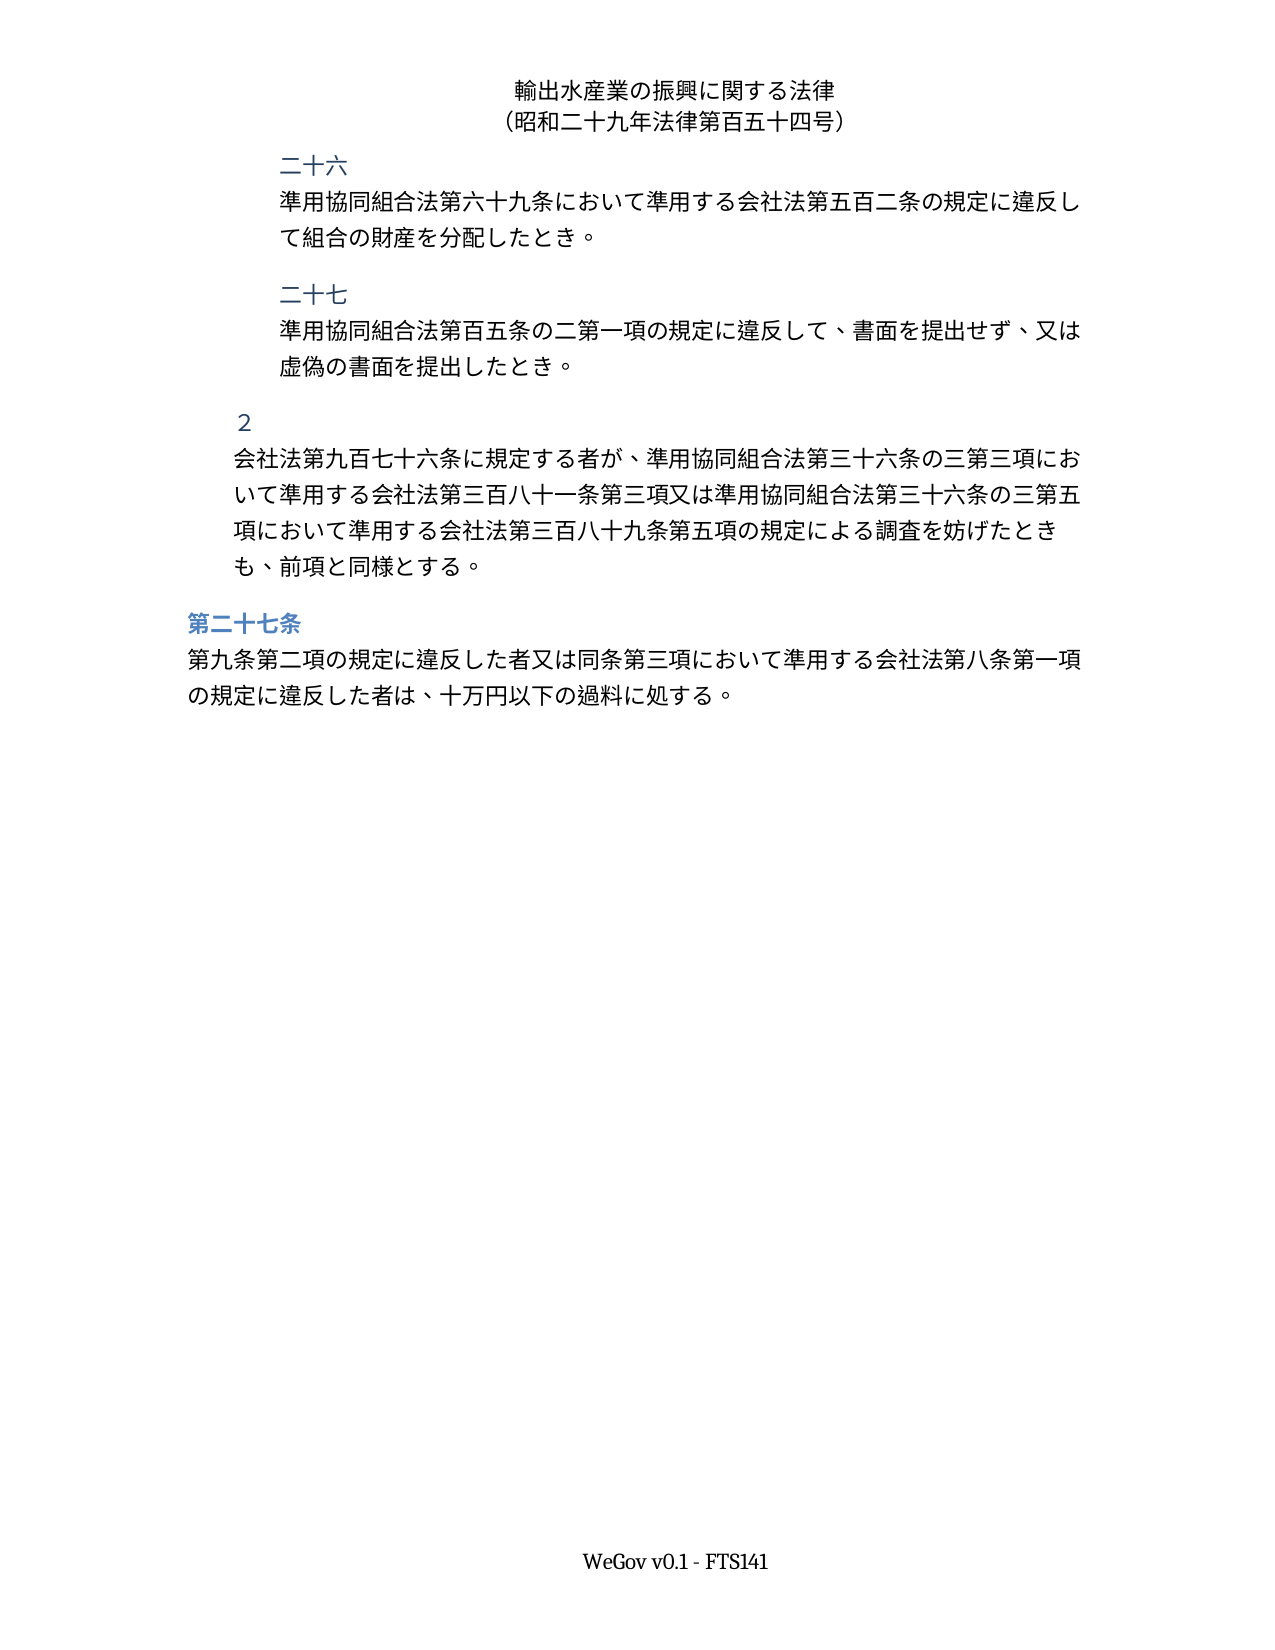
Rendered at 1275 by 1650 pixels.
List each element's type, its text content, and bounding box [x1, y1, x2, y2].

subtitle 第二十七条 [187, 608, 1087, 639]
text 会社法第九百七十六条に規定する者が、準用協同組合法第三十六条の三第三項において準用する会社法第三百八十一条第三項又は準用協同組合法第三十六条の三第五項において準用する会社法第三百八十九条第五項の規定による調査を妨げたときも、前項と同様とする。 [233, 443, 1087, 582]
text 第九条第二項の規定に違反した者又は同条第三項において準用する会社法第八条第一項の規定に違反した者は、十万円以下の過料に処する。 [187, 644, 1087, 711]
subtitle ２ [233, 407, 1087, 438]
text 準用協同組合法第百五条の二第一項の規定に違反して、書面を提出せず、又は虚偽の書面を提出したとき。 [279, 314, 1087, 382]
subtitle 二十七 [279, 279, 1087, 310]
text 準用協同組合法第六十九条において準用する会社法第五百二条の規定に違反して組合の財産を分配したとき。 [279, 186, 1087, 253]
subtitle 二十六 [279, 150, 1087, 181]
